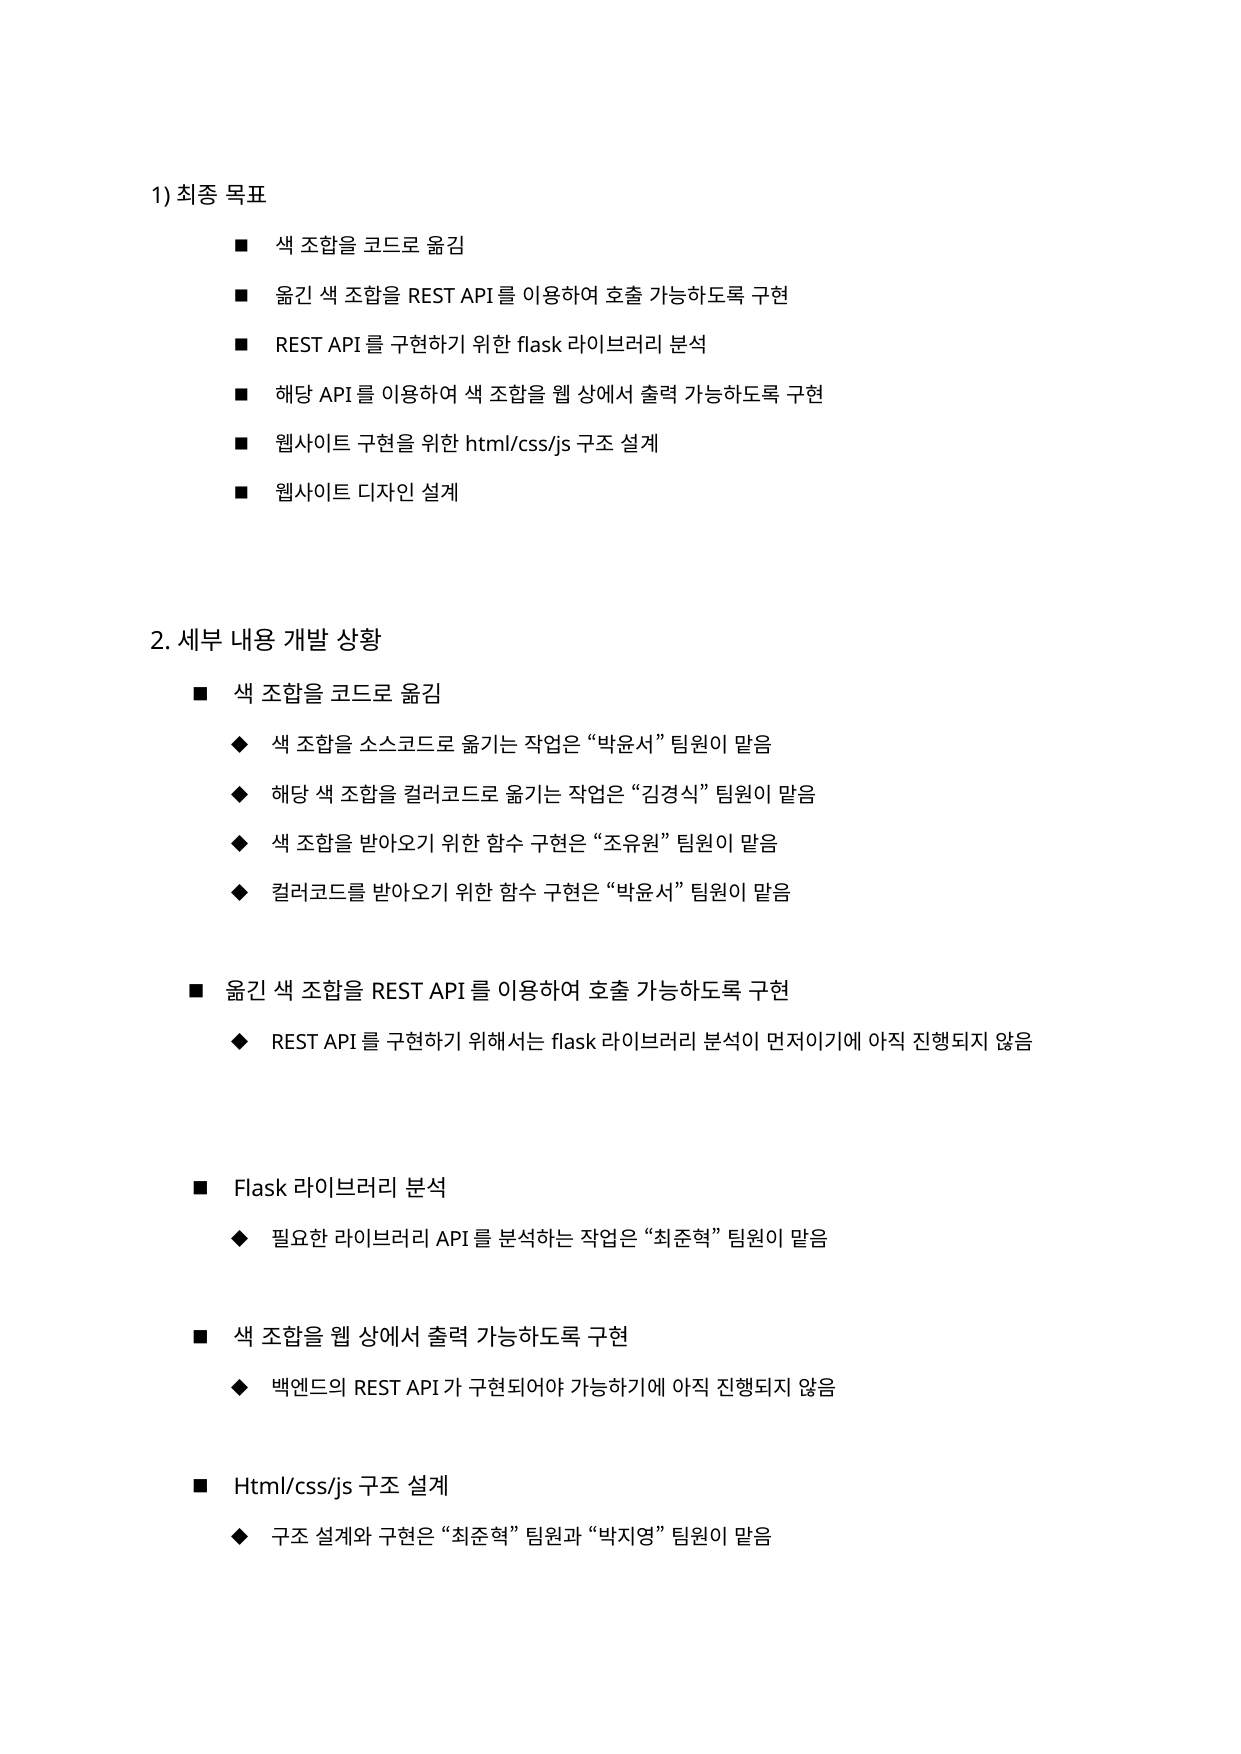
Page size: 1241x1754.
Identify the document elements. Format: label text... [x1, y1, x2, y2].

subtitle 1) 최종 목표 [150, 177, 1090, 211]
list REST API를 구현하기 위한 flask 라이브러리 분석 [233, 328, 1090, 359]
list 옮긴 색 조합을 REST API를 이용하여 호출 가능하도록 구현 [233, 279, 1090, 309]
list 웹사이트 구현을 위한 html/css/js 구조 설계 [233, 427, 1090, 457]
list 백엔드의 REST API가 구현되어야 가능하기에 아직 진행되지 않음 [229, 1371, 1090, 1402]
list 색 조합을 웹 상에서 출력 가능하도록 구현 [192, 1319, 1090, 1352]
list 색 조합을 소스코드로 옮기는 작업은 “박윤서” 팀원이 맡음 [229, 729, 1090, 759]
list 필요한 라이브러리 API를 분석하는 작업은 “최준혁” 팀원이 맡음 [229, 1222, 1090, 1252]
list Html/css/js 구조 설계 [192, 1468, 1090, 1501]
list REST API를 구현하기 위해서는 flask 라이브러리 분석이 먼저이기에 아직 진행되지 않음 [229, 1026, 1090, 1056]
list 색 조합을 코드로 옮김 [233, 230, 1090, 260]
list 해당 색 조합을 컬러코드로 옮기는 작업은 “김경식” 팀원이 맡음 [229, 778, 1090, 808]
list 컬러코드를 받아오기 위한 함수 구현은 “박윤서” 팀원이 맡음 [229, 876, 1090, 907]
subtitle 2. 세부 내용 개발 상황 [150, 620, 1090, 657]
list 웹사이트 디자인 설계 [233, 477, 1090, 507]
list 구조 설계와 구현은 “최준혁” 팀원과 “박지영” 팀원이 맡음 [229, 1521, 1090, 1551]
list 색 조합을 코드로 옮김 [192, 676, 1090, 709]
list Flask 라이브러리 분석 [192, 1169, 1090, 1203]
list 해당 API를 이용하여 색 조합을 웹 상에서 출력 가능하도록 구현 [233, 378, 1090, 408]
list 옮긴 색 조합을 REST API를 이용하여 호출 가능하도록 구현 [187, 973, 1090, 1006]
list 색 조합을 받아오기 위한 함수 구현은 “조유원” 팀원이 맡음 [229, 827, 1090, 857]
